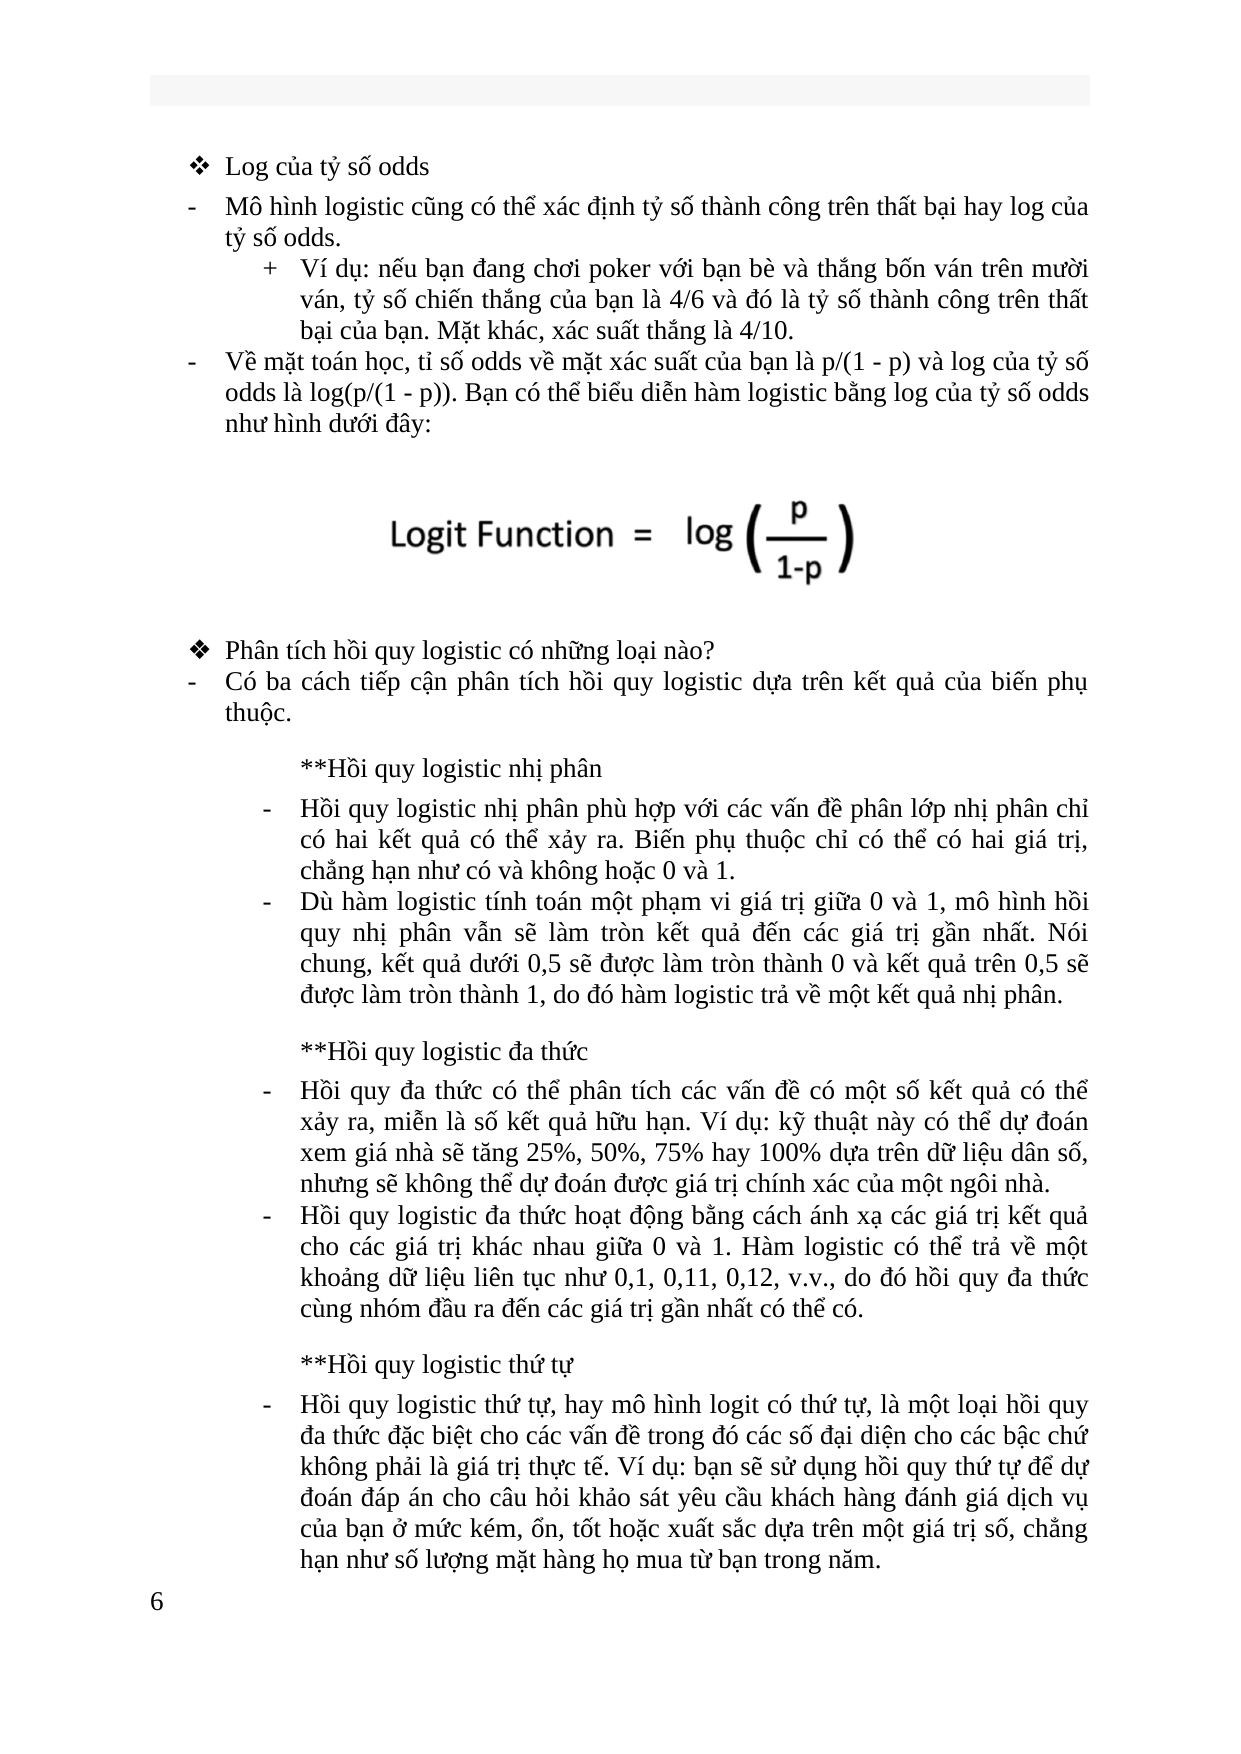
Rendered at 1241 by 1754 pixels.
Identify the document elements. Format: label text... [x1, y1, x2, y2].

list Hồi quy logistic đa thức hoạt động bằng cách ánh xạ các giá trị kết quả cho các giá trị khác nhau giữa 0 và 1. Hàm logistic có thể trả về một khoảng dữ liệu liên tục như 0,1, 0,11, 0,12, v.v., do đó hồi quy đa thức cùng nhóm đầu ra đến các giá trị gần nhất có thể có. [262, 1199, 1090, 1323]
picture [376, 467, 865, 599]
list Dù hàm logistic tính toán một phạm vi giá trị giữa 0 và 1, mô hình hồi quy nhị phân vẫn sẽ làm tròn kết quả đến các giá trị gần nhất. Nói chung, kết quả dưới 0,5 sẽ được làm tròn thành 0 và kết quả trên 0,5 sẽ được làm tròn thành 1, do đó hàm logistic trả về một kết quả nhị phân. [262, 885, 1090, 1010]
list Ví dụ: nếu bạn đang chơi poker với bạn bè và thắng bốn ván trên mười ván, tỷ số chiến thắng của bạn là 4/6 và đó là tỷ số thành công trên thất bại của bạn. Mặt khác, xác suất thắng là 4/10. [262, 252, 1090, 345]
list Hồi quy logistic thứ tự, hay mô hình logit có thứ tự, là một loại hồi quy đa thức đặc biệt cho các vấn đề trong đó các số đại diện cho các bậc chứ không phải là giá trị thực tế. Ví dụ: bạn sẽ sử dụng hồi quy thứ tự để dự đoán đáp án cho câu hỏi khảo sát yêu cầu khách hàng đánh giá dịch vụ của bạn ở mức kém, ổn, tốt hoặc xuất sắc dựa trên một giá trị số, chẳng hạn như số lượng mặt hàng họ mua từ bạn trong năm. [262, 1388, 1090, 1575]
subtitle Phân tích hồi quy logistic có những loại nào? [187, 627, 1090, 665]
list Hồi quy đa thức có thể phân tích các vấn đề có một số kết quả có thể xảy ra, miễn là số kết quả hữu hạn. Ví dụ: kỹ thuật này có thể dự đoán xem giá nhà sẽ tăng 25%, 50%, 75% hay 100% dựa trên dữ liệu dân số, nhưng sẽ không thể dự đoán được giá trị chính xác của một ngôi nhà. [262, 1074, 1090, 1199]
list Về mặt toán học, tỉ số odds về mặt xác suất của bạn là p/(1 - p) và log của tỷ số odds là log(p/(1 - p)). Bạn có thể biểu diễn hàm logistic bằng log của tỷ số odds như hình dưới đây: [187, 345, 1090, 439]
subtitle **Hồi quy logistic thứ tự [150, 1348, 1090, 1379]
subtitle Log của tỷ số odds [187, 150, 1090, 181]
subtitle **Hồi quy logistic đa thức [300, 1035, 1090, 1066]
list Có ba cách tiếp cận phân tích hồi quy logistic dựa trên kết quả của biến phụ thuộc. [187, 665, 1090, 727]
subtitle **Hồi quy logistic nhị phân [300, 752, 1090, 783]
list Hồi quy logistic nhị phân phù hợp với các vấn đề phân lớp nhị phân chỉ có hai kết quả có thể xảy ra. Biến phụ thuộc chỉ có thể có hai giá trị, chẳng hạn như có và không hoặc 0 và 1. [262, 792, 1090, 885]
list Mô hình logistic cũng có thể xác định tỷ số thành công trên thất bại hay log của tỷ số odds. [187, 189, 1090, 252]
